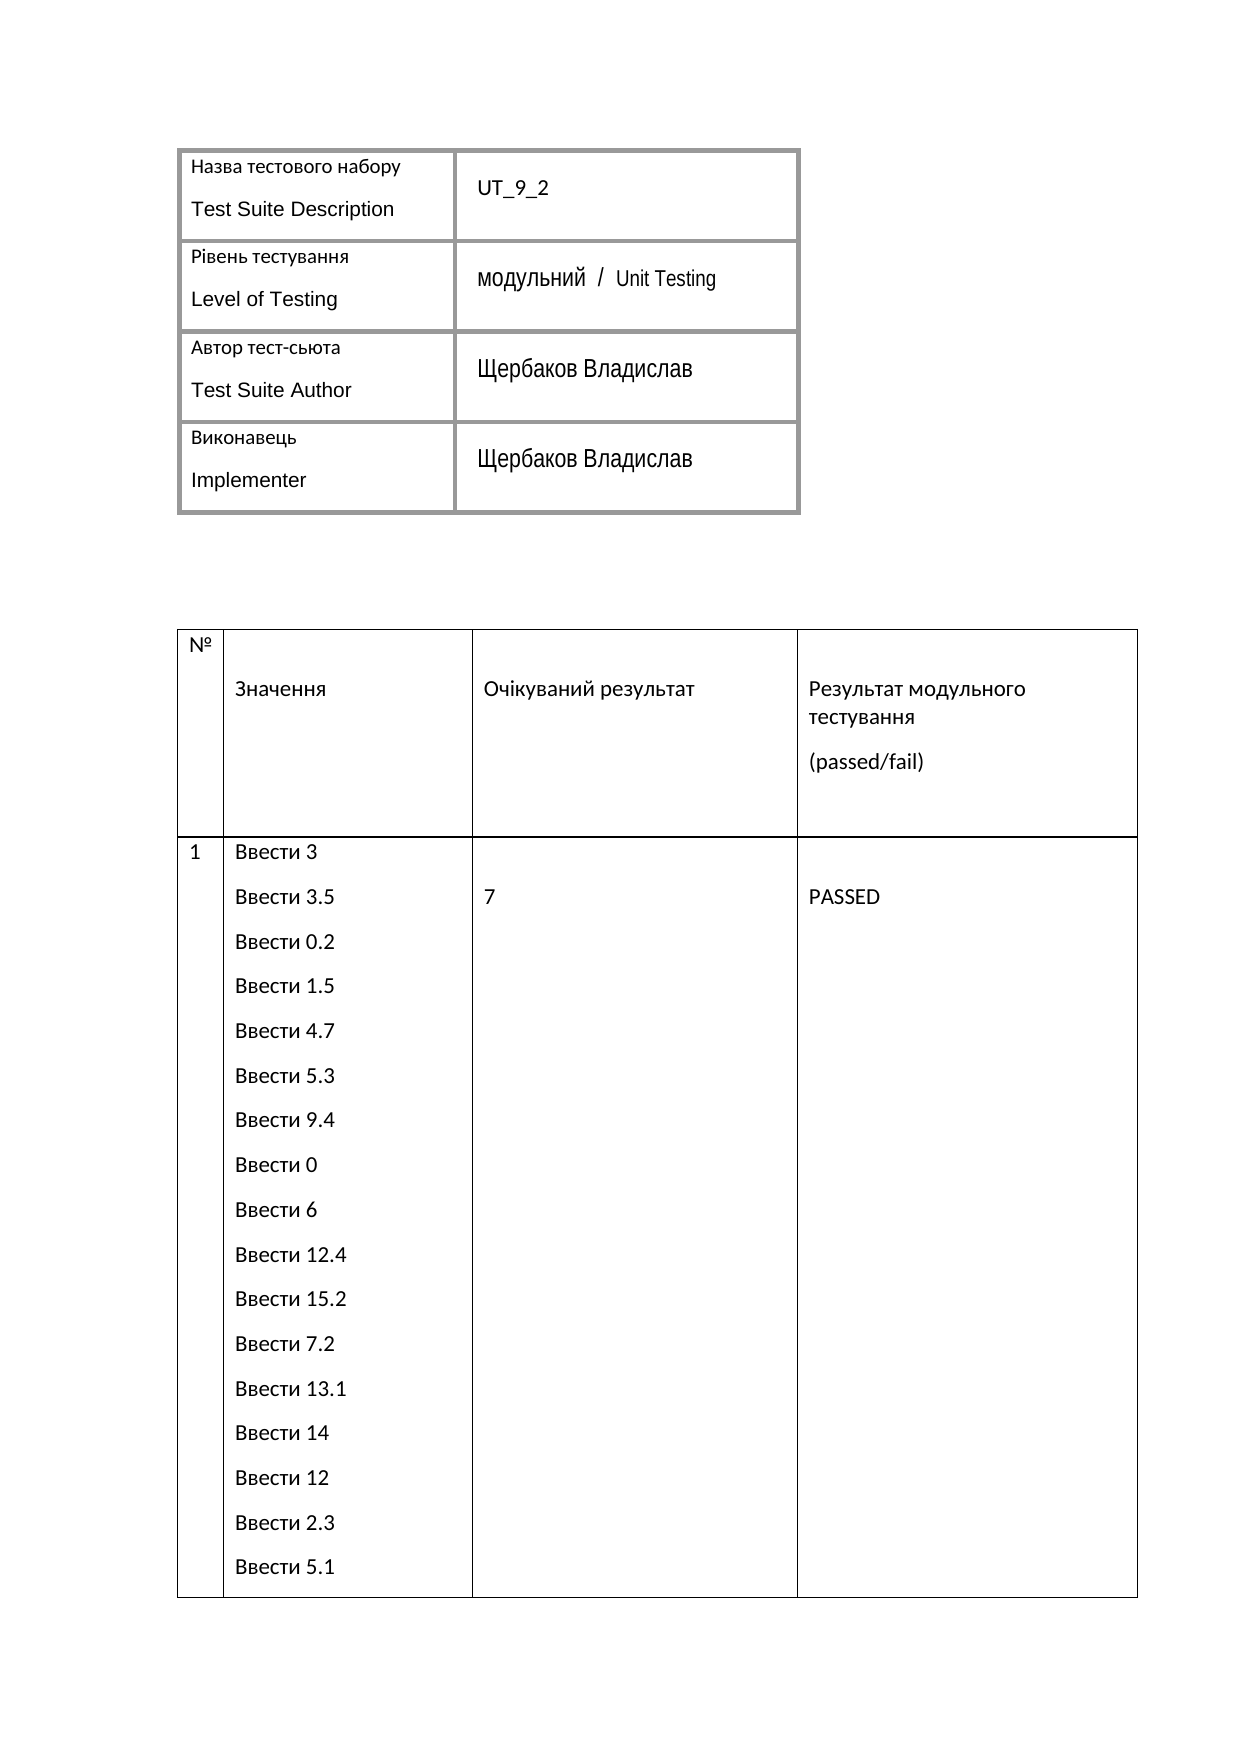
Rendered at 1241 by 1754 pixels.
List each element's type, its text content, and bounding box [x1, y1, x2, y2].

table_cell Щербаков Владислав [457, 334, 796, 419]
table_header Очікуваний результат [473, 630, 797, 836]
table_cell Автор тест-сьюта Test Suite Author [182, 334, 453, 419]
table_header Значення [224, 630, 472, 836]
table_cell Щербаков Владислав [457, 424, 796, 510]
table_header Назва тестового набору Test Suite Description [182, 153, 453, 239]
table_cell Рівень тестування Level of Testing [182, 243, 453, 329]
table_header Результат модульного тестування (passed/fail) [798, 630, 1137, 836]
table_header UT_9_2 [457, 153, 796, 239]
table_header № [178, 630, 223, 836]
table_cell 1 [178, 838, 223, 1597]
table_cell Виконавець Implementer [182, 424, 453, 510]
table_cell модульний / Unit Testing [457, 243, 796, 329]
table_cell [224, 838, 472, 1597]
table_cell 7 [473, 838, 797, 1597]
table_cell PASSED [798, 838, 1137, 1597]
